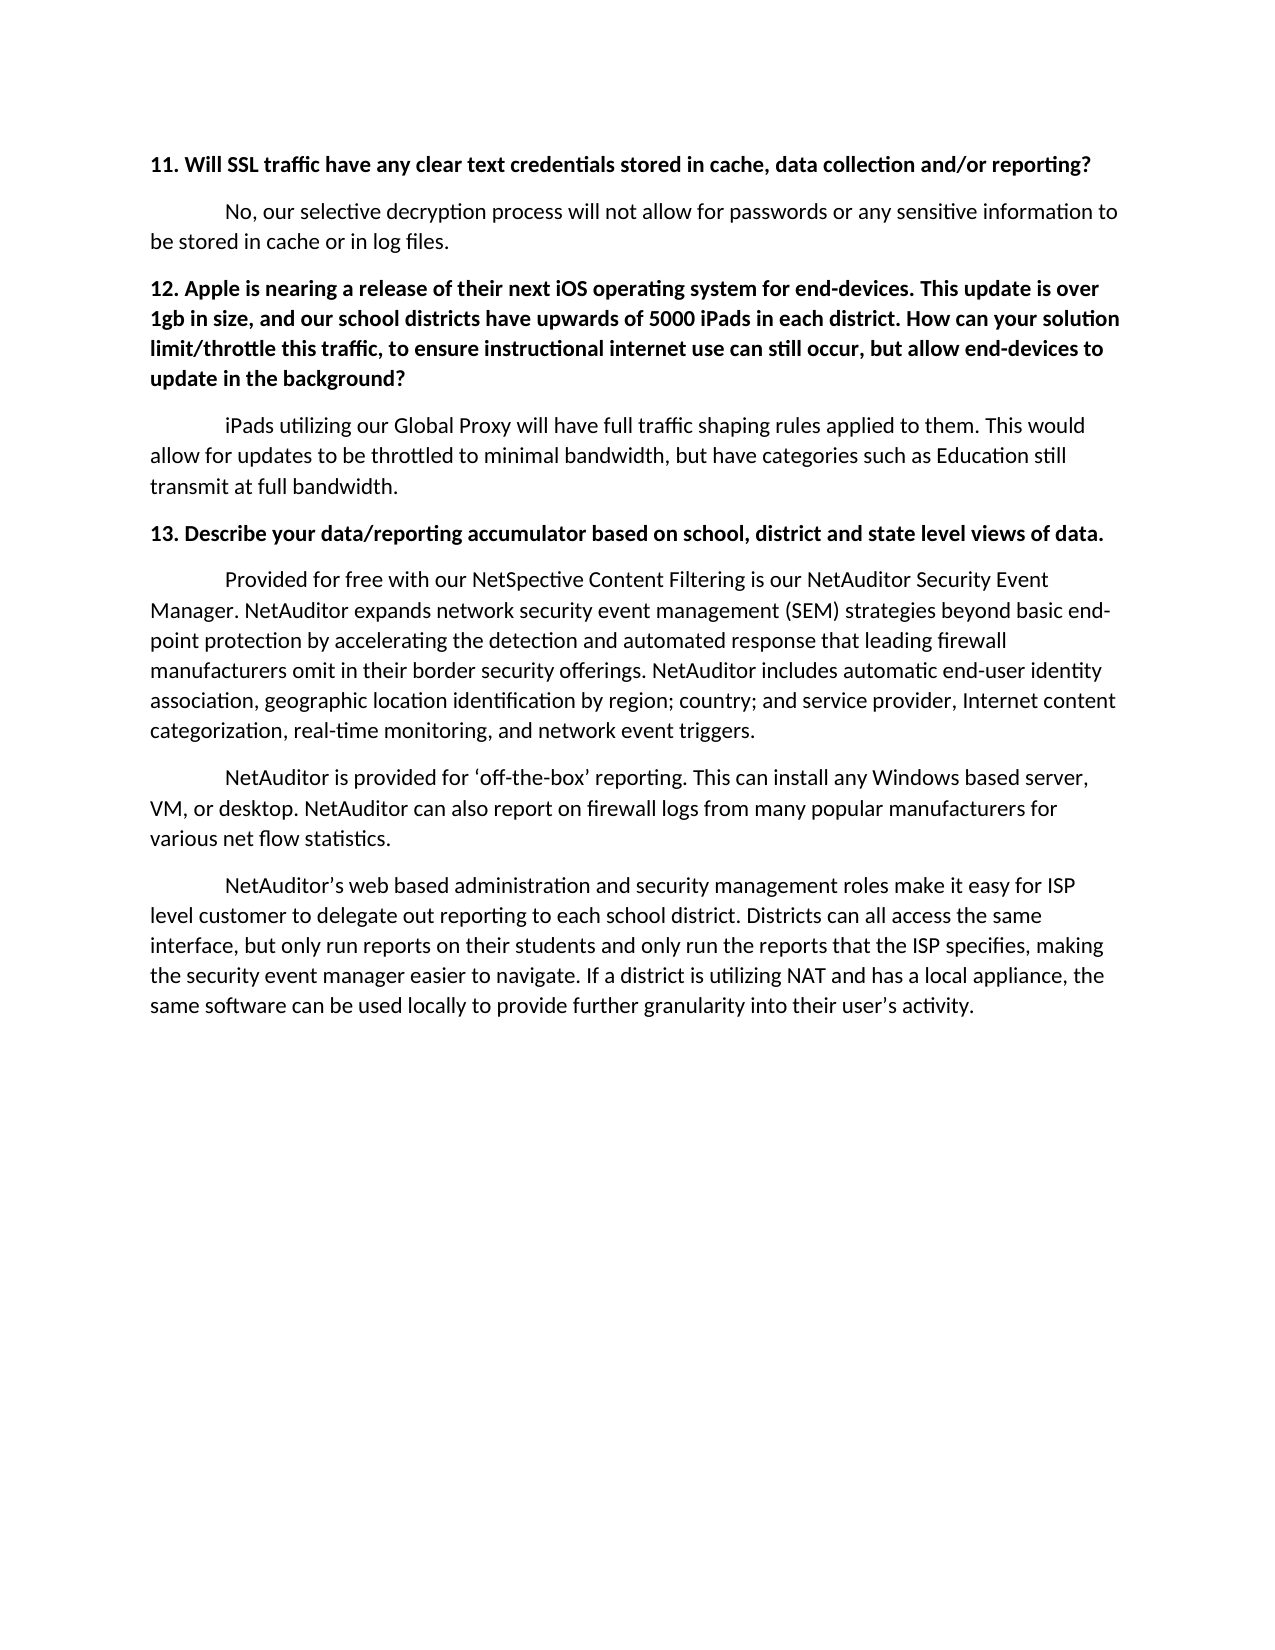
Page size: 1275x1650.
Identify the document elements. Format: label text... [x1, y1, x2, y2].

text NetAuditor’s web based administration and security management roles make it easy for ISP level customer to delegate out reporting to each school district. Districts can all access the same interface, but only run reports on their students and only run the reports that the ISP specifies, making the security event manager easier to navigate. If a district is utilizing NAT and has a local appliance, the same software can be used locally to provide further granularity into their user’s activity. [150, 871, 1125, 1020]
text NetAuditor is provided for ‘off-the-box’ reporting. This can install any Windows based server, VM, or desktop. NetAuditor can also report on firewall logs from many popular manufacturers for various net flow statistics. [150, 763, 1125, 852]
text No, our selective decryption process will not allow for passwords or any sensitive information to be stored in cache or in log files. [150, 197, 1125, 255]
text Provided for free with our NetSpective Content Filtering is our NetAuditor Security Event Manager. NetAuditor expands network security event management (SEM) strategies beyond basic end-point protection by accelerating the detection and automated response that leading firewall manufacturers omit in their border security offerings. NetAuditor includes automatic end-user identity association, geographic location identification by region; country; and service provider, Internet content categorization, real-time monitoring, and network event triggers. [150, 566, 1125, 745]
text iPads utilizing our Global Proxy will have full traffic shaping rules applied to them. This would allow for updates to be throttled to minimal bandwidth, but have categories such as Education still transmit at full bandwidth. [150, 411, 1125, 500]
text 13. Describe your data/reporting accumulator based on school, district and state level views of data. [150, 519, 1125, 547]
text 11. Will SSL traffic have any clear text credentials stored in cache, data collection and/or reporting? [150, 150, 1125, 178]
text 12. Apple is nearing a release of their next iOS operating system for end-devices. This update is over 1gb in size, and our school districts have upwards of 5000 iPads in each district. How can your solution limit/throttle this traffic, to ensure instructional internet use can still occur, but allow end-devices to update in the background? [150, 274, 1125, 393]
